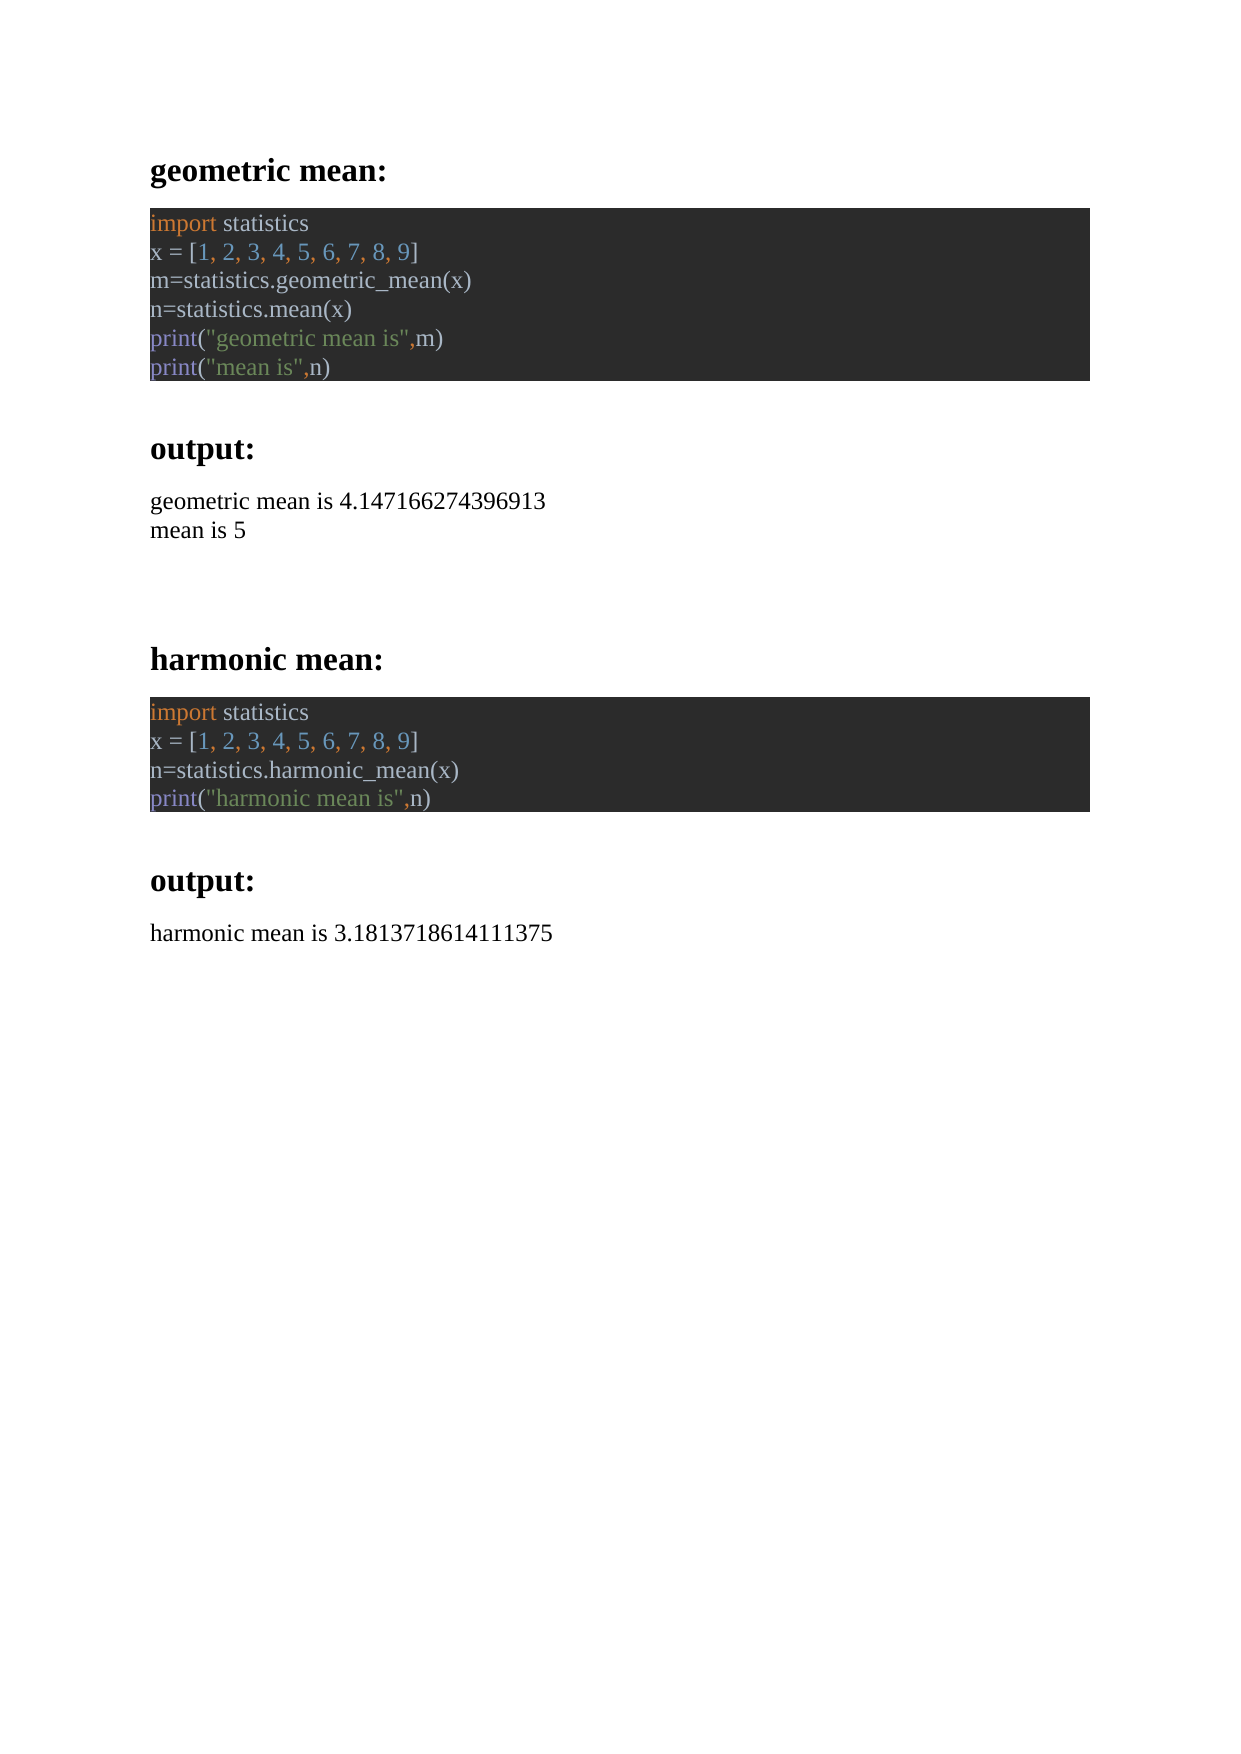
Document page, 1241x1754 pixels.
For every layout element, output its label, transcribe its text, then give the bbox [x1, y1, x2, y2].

text import statistics x = [1, 2, 3, 4, 5, 6, 7, 8, 9] m=statistics.geometric_mean(x) n=statistics.mean(x) print("geometric mean is",m) print("mean is",n) [150, 208, 1090, 381]
text mean is 5 [150, 515, 1090, 544]
text geometric mean: [150, 150, 1090, 188]
text output: [150, 428, 1090, 467]
text harmonic mean: [150, 639, 1090, 677]
text import statistics x = [1, 2, 3, 4, 5, 6, 7, 8, 9] n=statistics.harmonic_mean(x) print("harmonic mean is",n) [150, 697, 1090, 812]
text geometric mean is 4.147166274396913 [150, 486, 1090, 515]
text output: [150, 860, 1090, 898]
text harmonic mean is 3.1813718614111375 [150, 918, 1090, 947]
